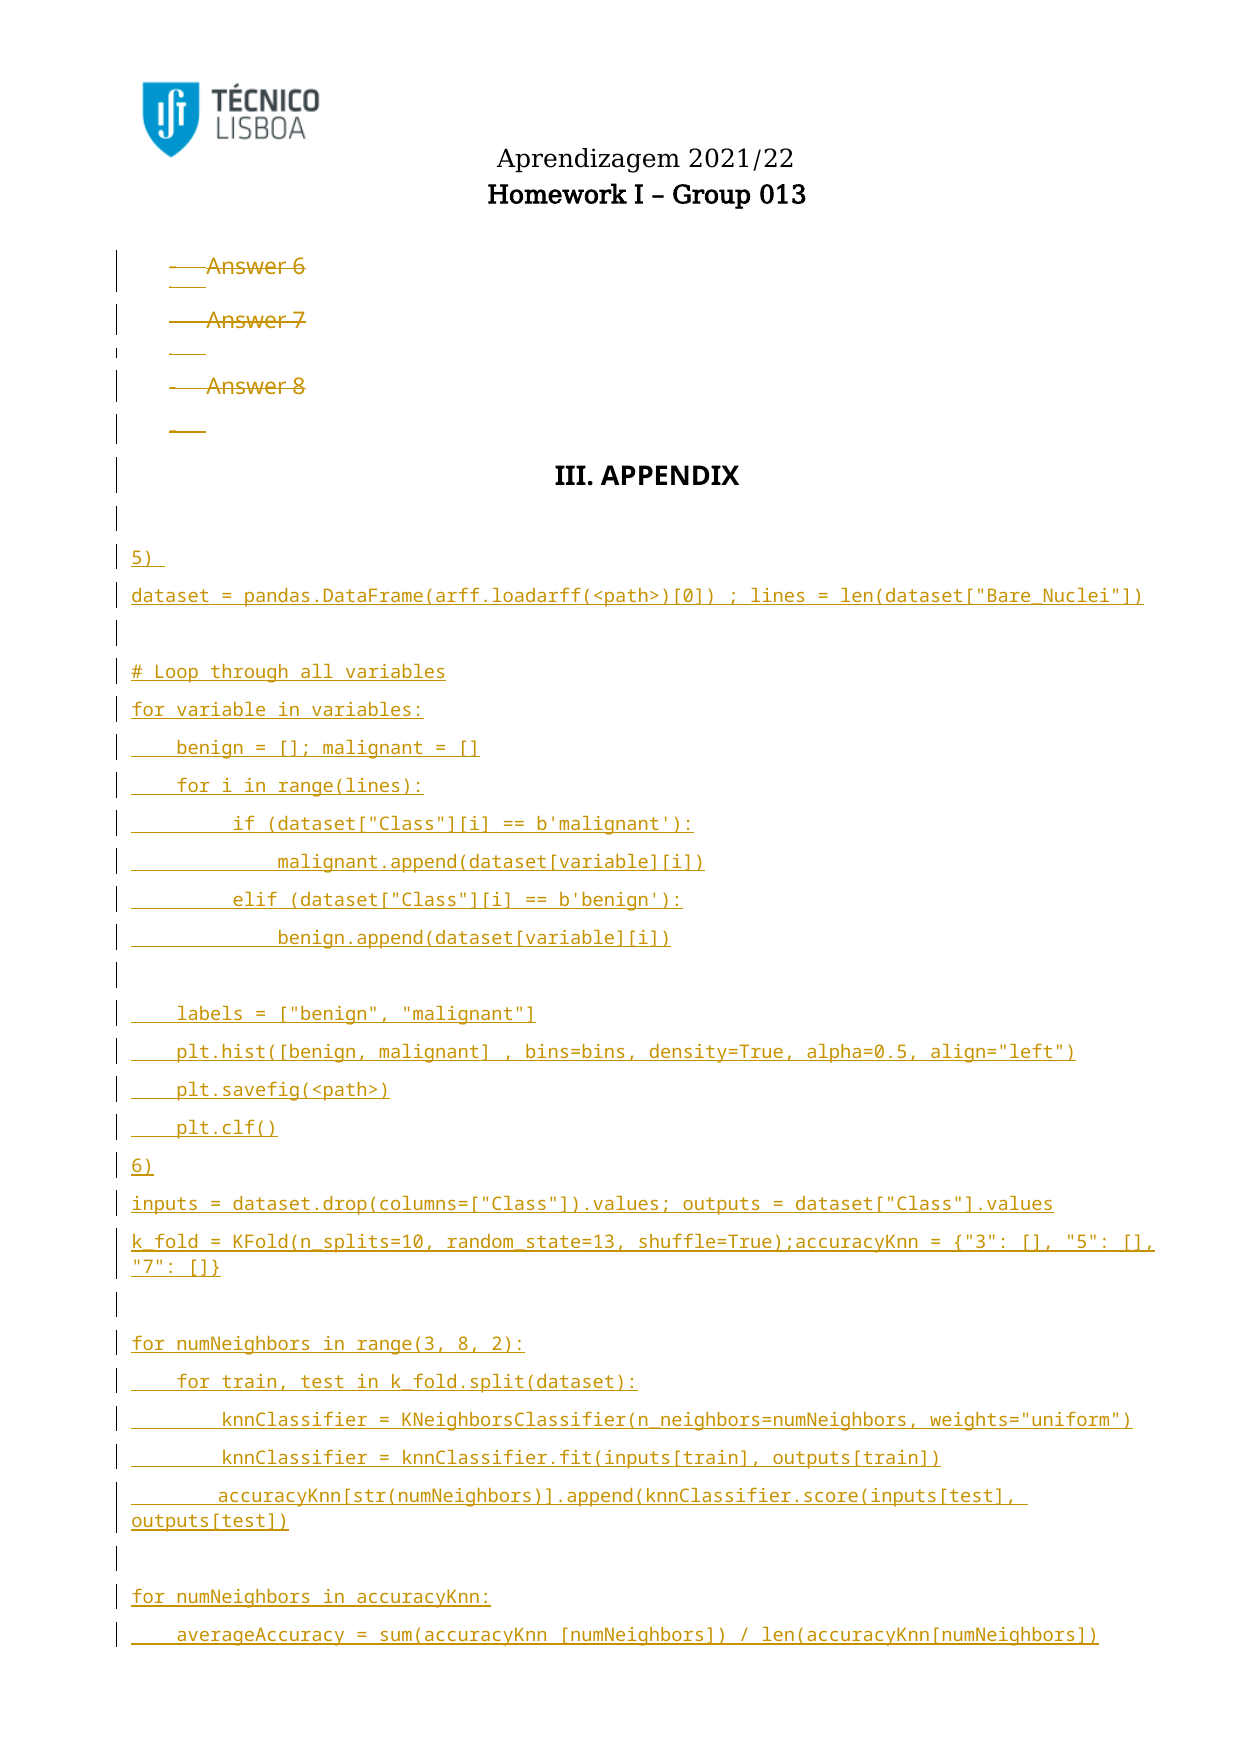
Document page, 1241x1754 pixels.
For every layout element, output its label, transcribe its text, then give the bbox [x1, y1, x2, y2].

picture [131, 73, 329, 167]
text III. APPENDIX [131, 457, 1162, 493]
